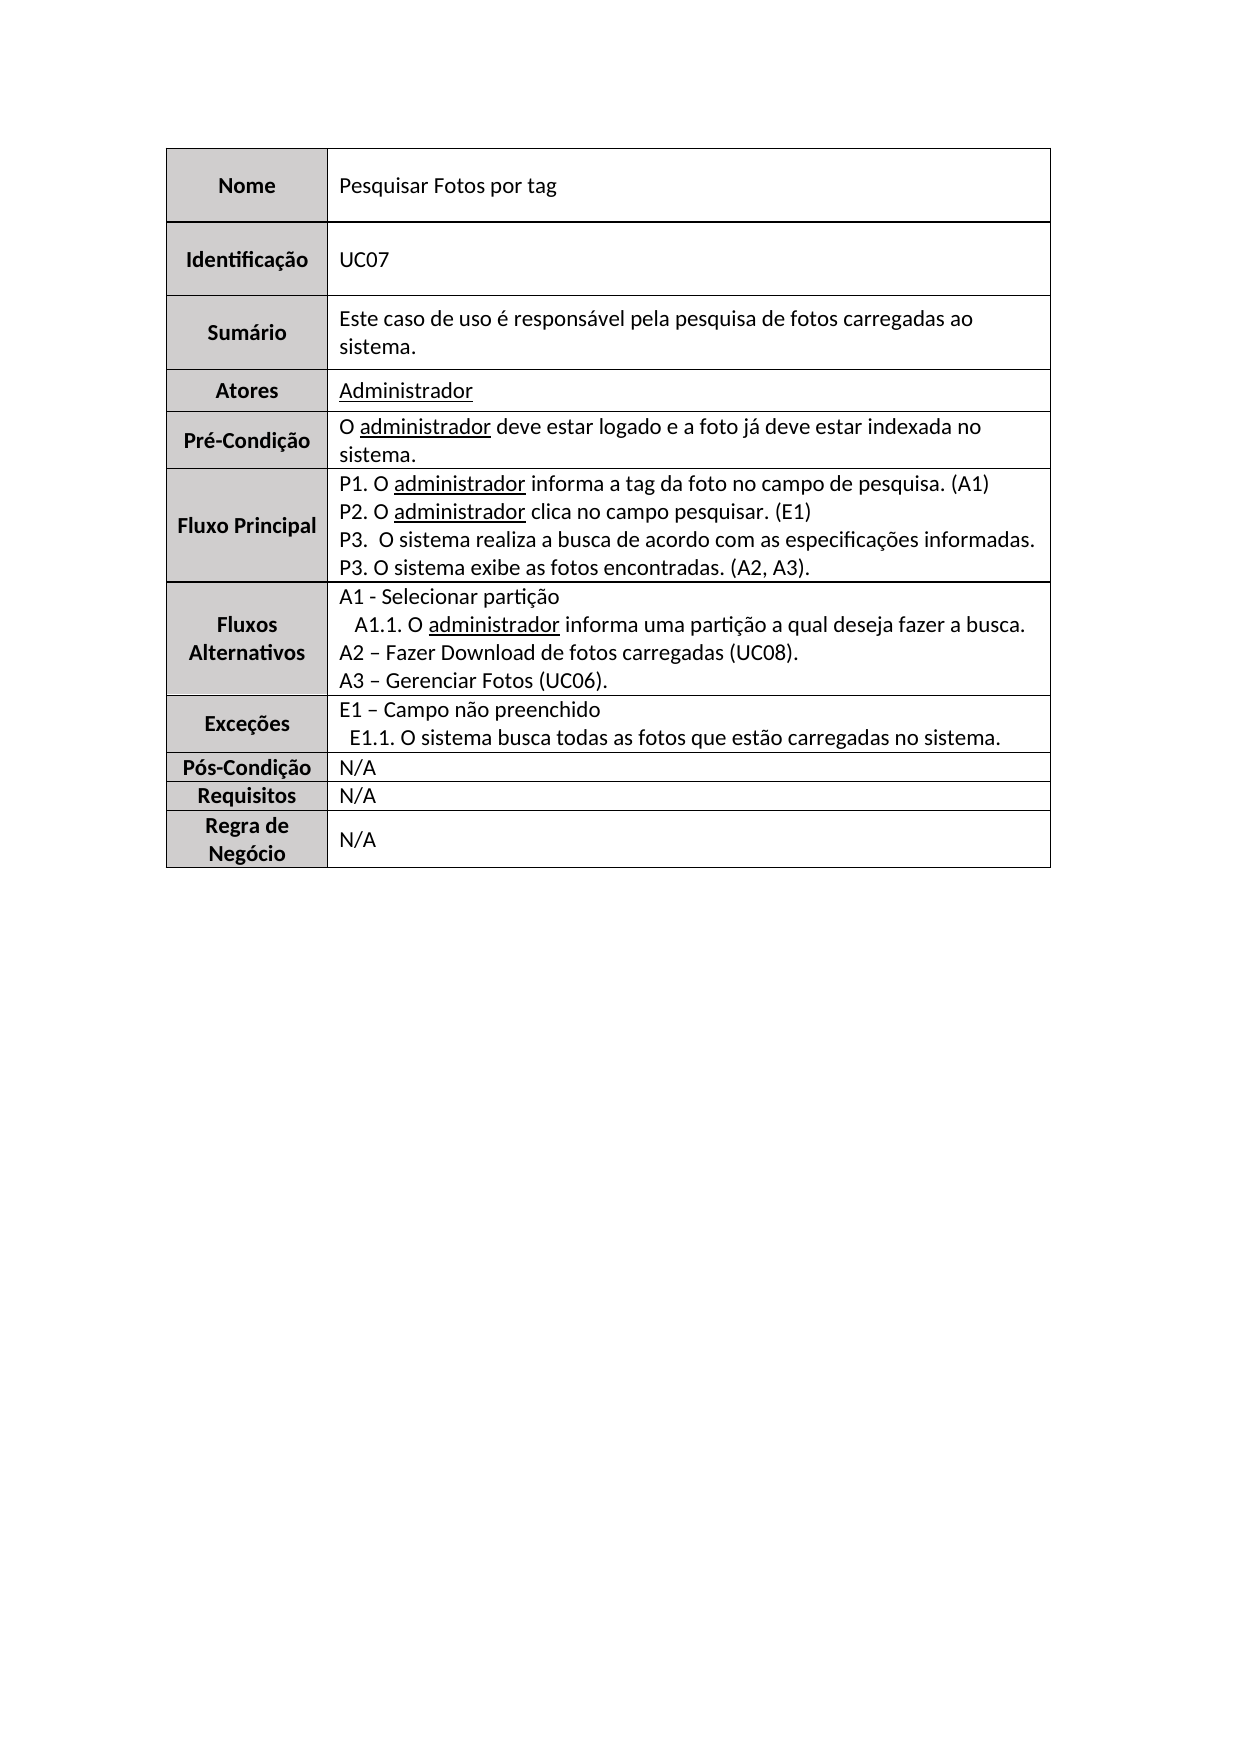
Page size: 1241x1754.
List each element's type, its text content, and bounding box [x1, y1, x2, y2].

table_cell Fluxo Principal [167, 469, 327, 581]
table_cell P1. O administrador informa a tag da foto no campo de pesquisa. (A1) P2. O administrador clica no campo pesquisar. (E1) P3. O sistema realiza a busca de acordo com as especificações informadas. P3. O sistema exibe as fotos encontradas. (A2, A3). [328, 469, 1050, 581]
table_cell Fluxos Alternativos [167, 583, 327, 694]
table_cell Administrador [328, 370, 1050, 411]
table_header Pesquisar Fotos por tag [328, 149, 1050, 221]
table_cell UC07 [328, 223, 1050, 295]
table_cell Requisitos [167, 782, 327, 810]
table_cell Este caso de uso é responsável pela pesquisa de fotos carregadas ao sistema. [328, 296, 1050, 369]
table_cell N/A [328, 811, 1050, 867]
table_cell E1 – Campo não preenchido E1.1. O sistema busca todas as fotos que estão carregadas no sistema. [328, 696, 1050, 752]
table_header Nome [167, 149, 327, 221]
table_cell A1 - Selecionar partição A1.1. O administrador informa uma partição a qual deseja fazer a busca. A2 – Fazer Download de fotos carregadas (UC08). A3 – Gerenciar Fotos (UC06). [328, 583, 1050, 694]
table_cell N/A [328, 782, 1050, 810]
table_cell Sumário [167, 296, 327, 369]
table_cell Identificação [167, 223, 327, 295]
table_cell Regra de Negócio [167, 811, 327, 867]
table_cell Pré-Condição [167, 412, 327, 468]
table_cell N/A [328, 753, 1050, 781]
table_cell Pós-Condição [167, 753, 327, 781]
table_cell O administrador deve estar logado e a foto já deve estar indexada no sistema. [328, 412, 1050, 468]
table_cell Exceções [167, 696, 327, 752]
table_cell Atores [167, 370, 327, 411]
